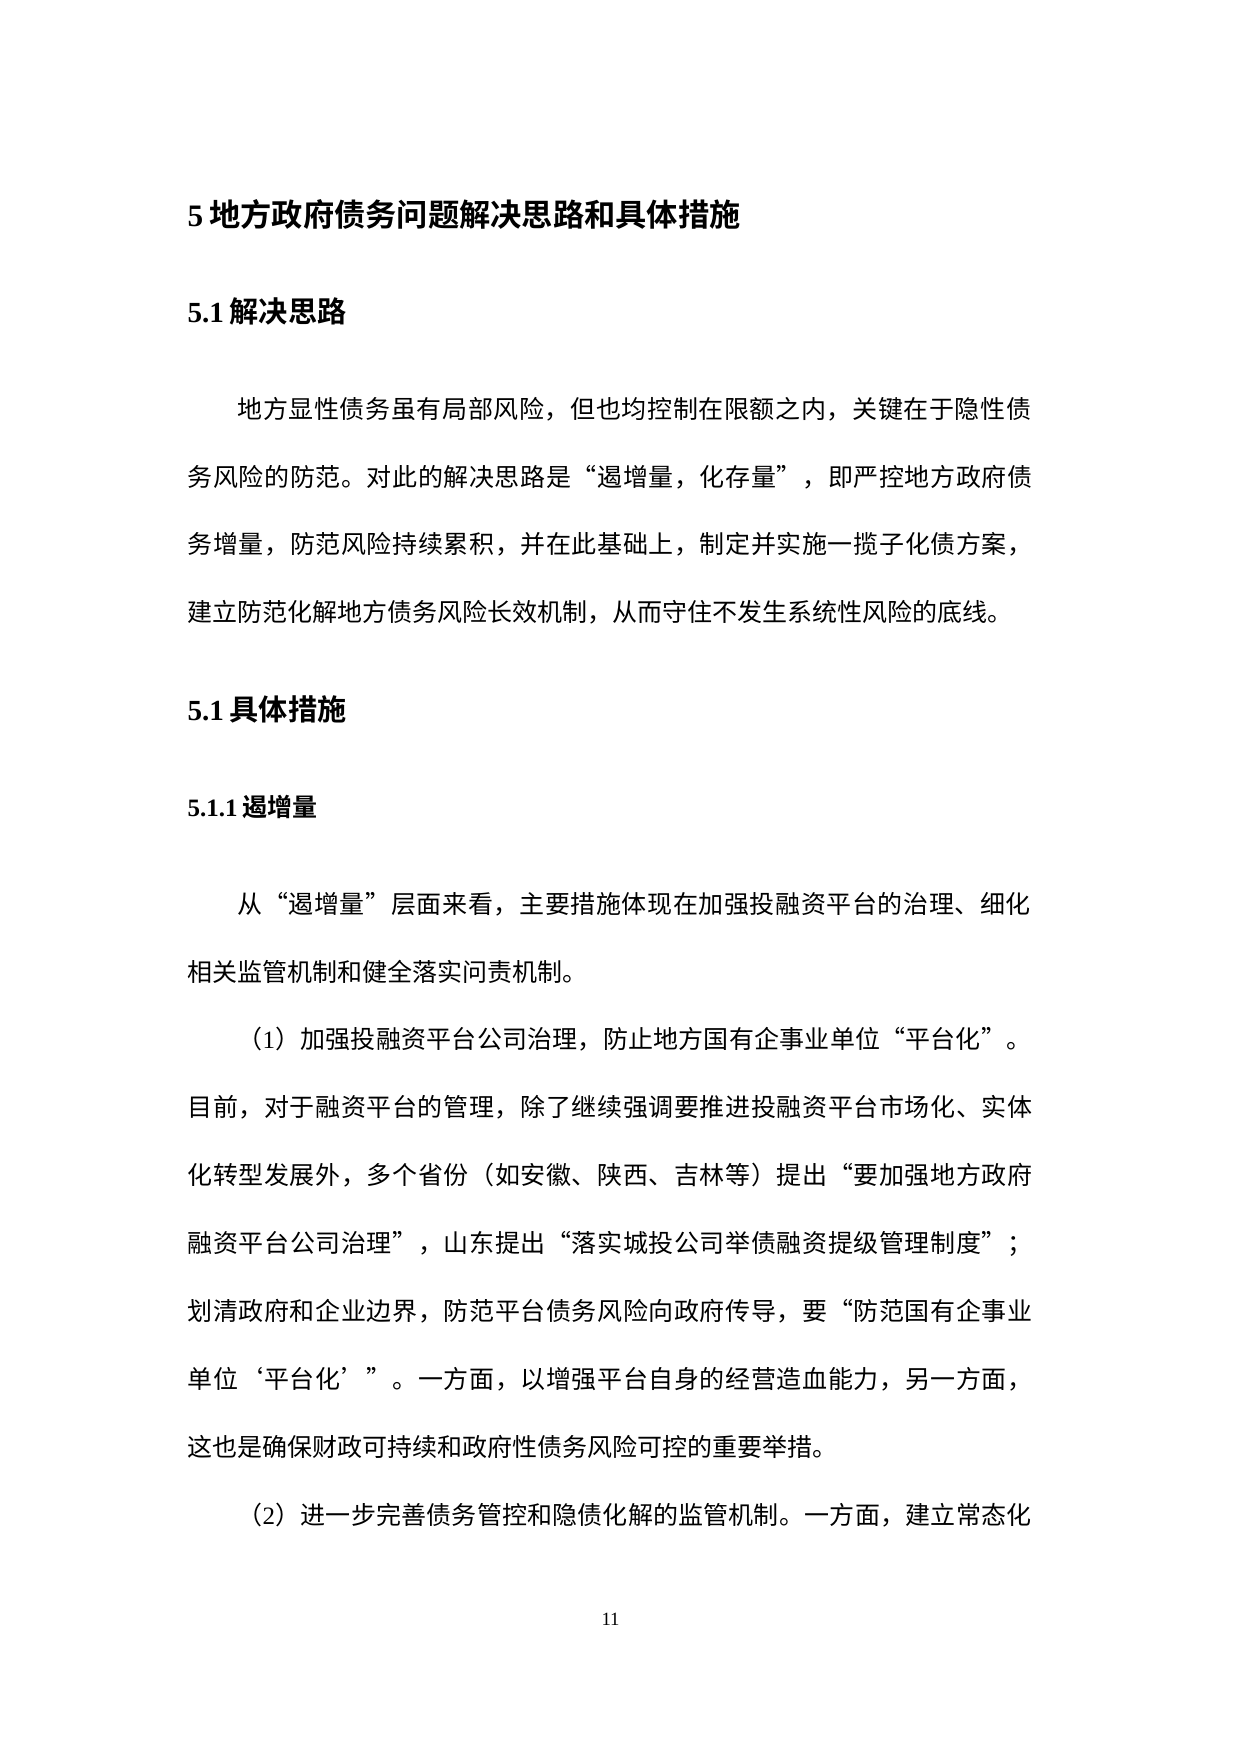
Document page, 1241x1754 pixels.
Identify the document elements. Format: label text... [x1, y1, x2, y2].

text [187, 1479, 1034, 1547]
subtitle 5.1.1遏增量 [187, 771, 1034, 839]
subtitle 5.1解决思路 [187, 276, 1034, 344]
subtitle 5.1具体措施 [187, 674, 1034, 742]
text 地方显性债务虽有局部风险，但也均控制在限额之内，关键在于隐性债务风险的防范。对此的解决思路是“遏增量，化存量”，即严控地方政府债务增量，防范风险持续累积，并在此基础上，制定并实施一揽子化债方案，建立防范化解地方债务风险长效机制，从而守住不发生系统性风险的底线。 [187, 373, 1034, 645]
subtitle 5地方政府债务问题解决思路和具体措施 [187, 179, 1034, 247]
text （1）加强投融资平台公司治理，防止地方国有企事业单位“平台化”。目前，对于融资平台的管理，除了继续强调要推进投融资平台市场化、实体化转型发展外，多个省份（如安徽、陕西、吉林等）提出“要加强地方政府融资平台公司治理”，山东提出“落实城投公司举债融资提级管理制度”；划清政府和企业边界，防范平台债务风险向政府传导，要“防范国有企事业单位‘平台化’”。一方面，以增强平台自身的经营造血能力，另一方面，这也是确保财政可持续和政府性债务风险可控的重要举措。 [187, 1004, 1034, 1479]
text 从“遏增量”层面来看，主要措施体现在加强投融资平台的治理、细化相关监管机制和健全落实问责机制。 [187, 868, 1034, 1004]
